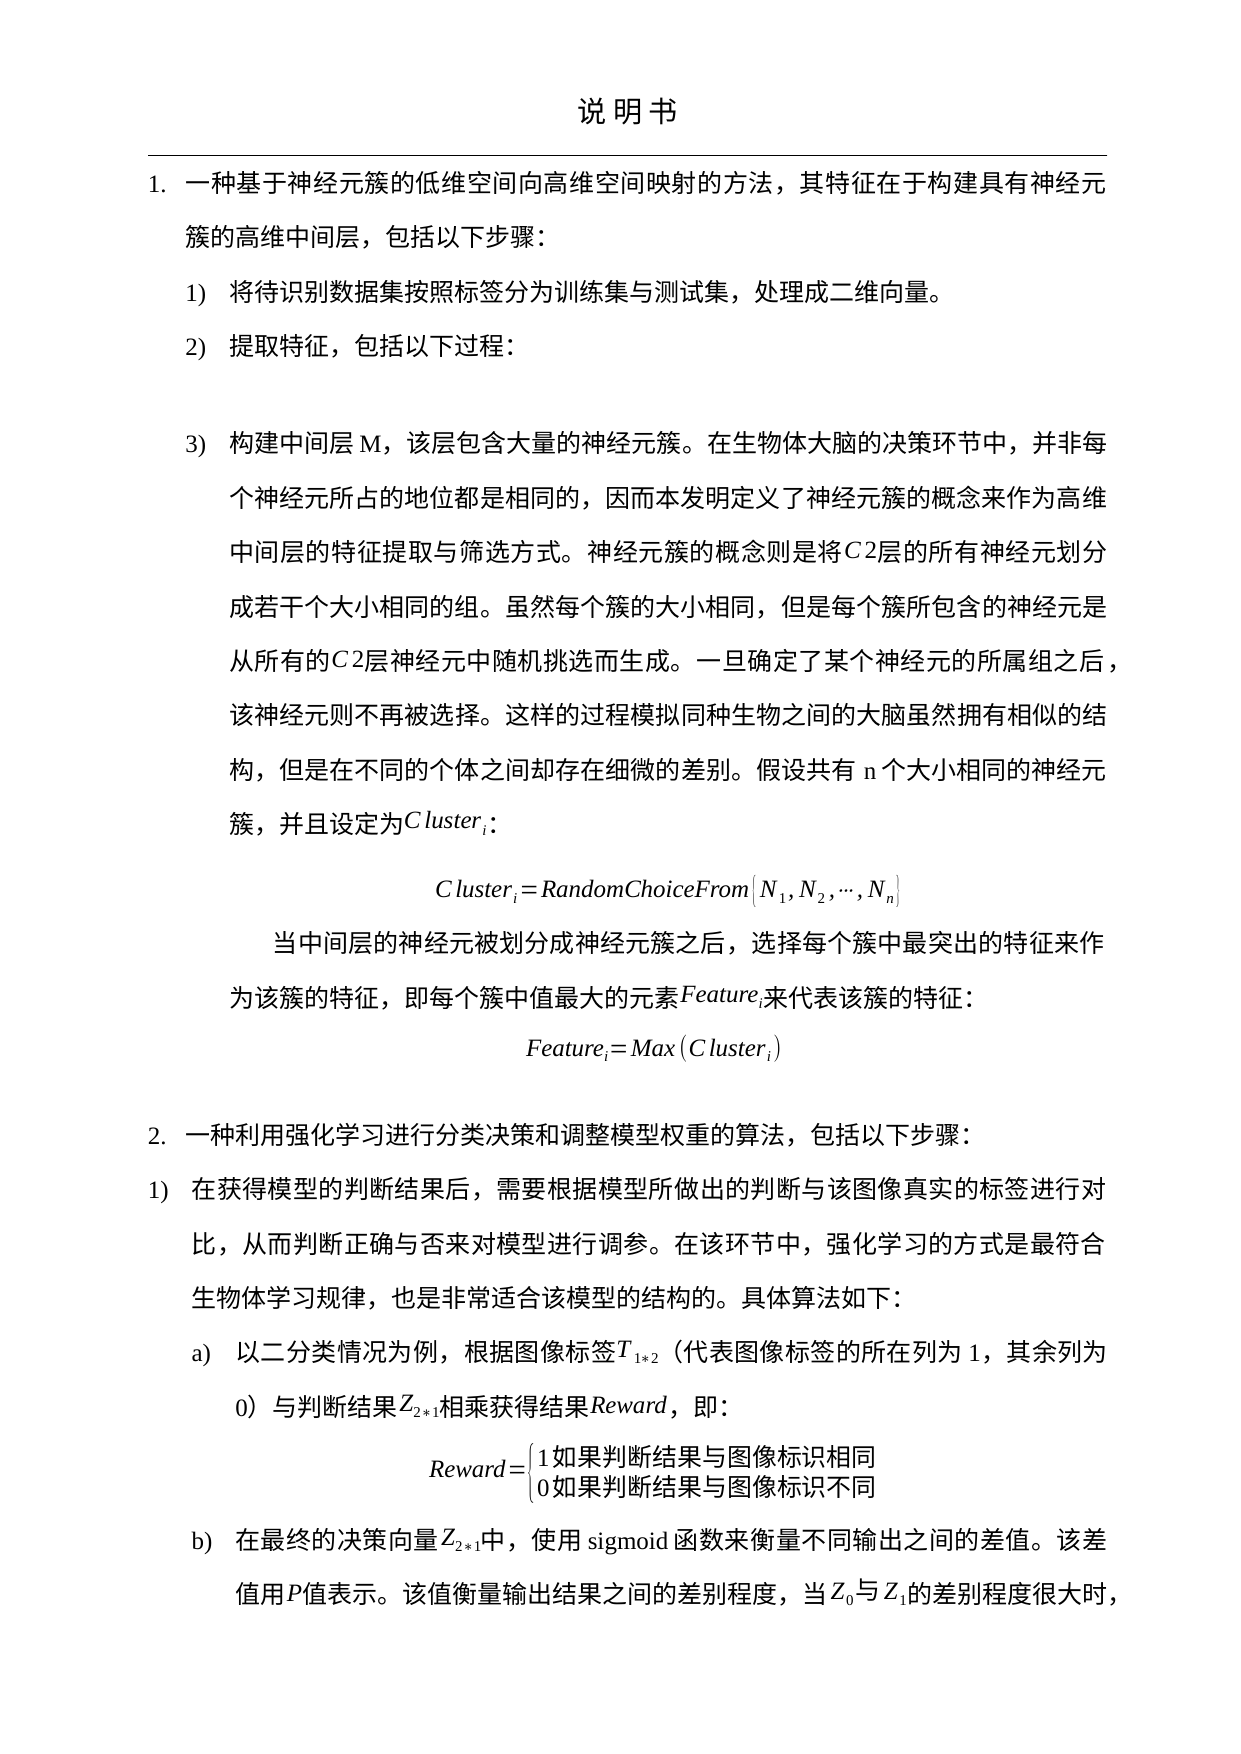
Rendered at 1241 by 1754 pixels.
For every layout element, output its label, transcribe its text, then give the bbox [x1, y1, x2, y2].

list 提取特征，包括以下过程： [185, 326, 1107, 363]
list 一种利用强化学习进行分类决策和调整模型权重的算法，包括以下步骤： [148, 1115, 1107, 1152]
list 构建中间层M，该层包含大量的神经元簇。在生物体大脑的决策环节中，并非每个神经元所占的地位都是相同的，因而本发明定义了神经元簇的概念来作为高维中间层的特征提取与筛选方式。神经元簇的概念则是将层的所有神经元划分成若干个大小相同的组。虽然每个簇的大小相同，但是每个簇所包含的神经元是从所有的层神经元中随机挑选而生成。一旦确定了某个神经元的所属组之后，该神经元则不再被选择。这样的过程模拟同种生物之间的大脑虽然拥有相似的结构，但是在不同的个体之间却存在细微的差别。假设共有n个大小相同的神经元簇，并且设定为： [185, 424, 1107, 841]
list 将待识别数据集按照标签分为训练集与测试集，处理成二维向量。 [185, 272, 1107, 308]
list 一种基于神经元簇的低维空间向高维空间映射的方法，其特征在于构建具有神经元簇的高维中间层，包括以下步骤： [148, 163, 1107, 254]
list 在最终的决策向量中，使用sigmoid函数来衡量不同输出之间的差值。该差值用值表示。该值衡量输出结果之间的差别程度，当的差别程度很大时，P值则会较小，即认为模型偏向判断清晰；但当的差别程度很小时，P值则会很大，认为模型判断偏向模糊。P值的具体计算方式如下： [191, 1521, 1107, 1611]
list 在获得模型的判断结果后，需要根据模型所做出的判断与该图像真实的标签进行对比，从而判断正确与否来对模型进行调参。在该环节中，强化学习的方式是最符合生物体学习规律，也是非常适合该模型的结构的。具体算法如下： [148, 1170, 1107, 1315]
list 以二分类情况为例，根据图像标签（代表图像标签的所在列为1，其余列为0）与判断结果相乘获得结果，即： [191, 1333, 1107, 1423]
text 当中间层的神经元被划分成神经元簇之后，选择每个簇中最突出的特征来作为该簇的特征，即每个簇中值最大的元素来代表该簇的特征： [229, 924, 1107, 1014]
